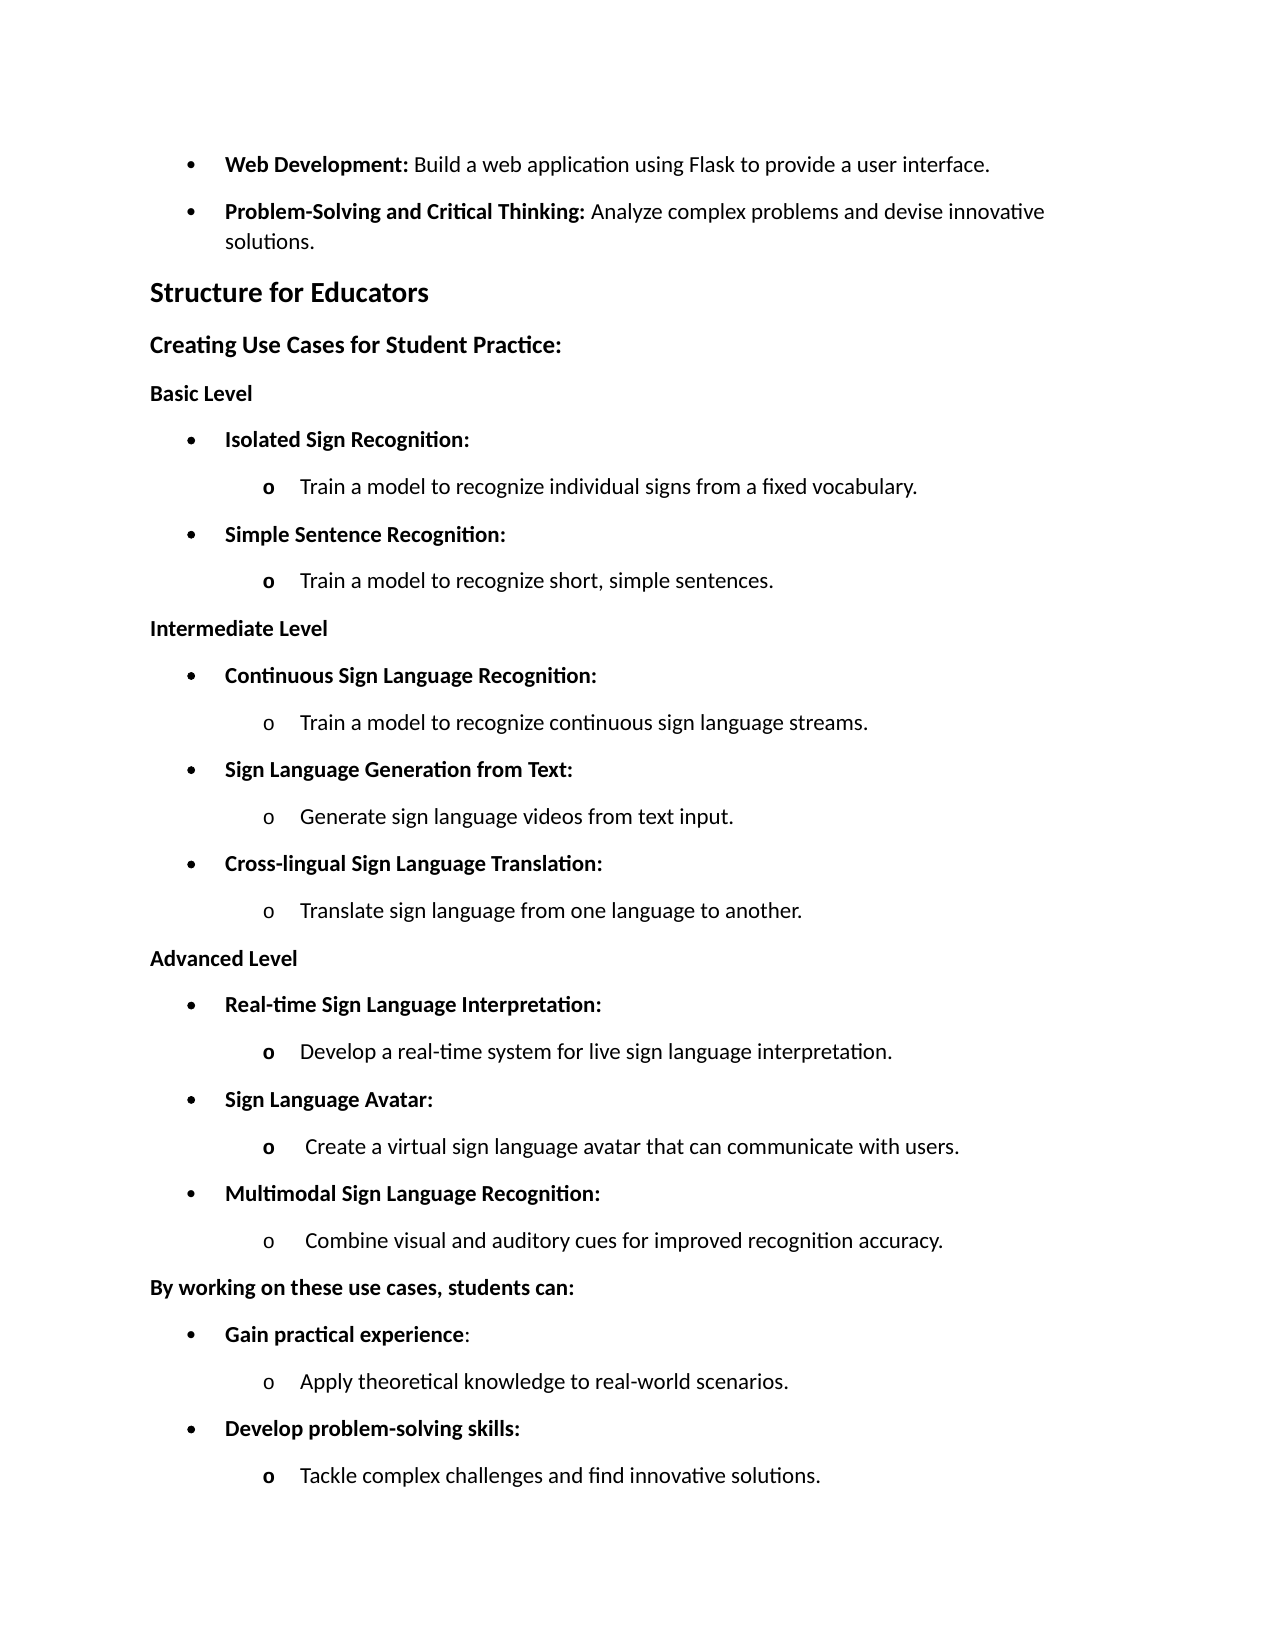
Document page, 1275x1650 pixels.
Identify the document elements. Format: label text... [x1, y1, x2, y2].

list Combine visual and auditory cues for improved recognition accuracy. [262, 1226, 1125, 1254]
list Train a model to recognize continuous sign language streams. [262, 708, 1125, 736]
list Sign Language Avatar: [187, 1085, 1125, 1113]
text Structure for Educators [150, 274, 1125, 309]
list Problem-Solving and Critical Thinking: Analyze complex problems and devise innovative solutions. [187, 197, 1125, 255]
list Apply theoretical knowledge to real-world scenarios. [262, 1367, 1125, 1396]
text Creating Use Cases for Student Practice: [150, 329, 1125, 359]
text Advanced Level [150, 944, 1125, 972]
list Simple Sentence Recognition: [187, 520, 1125, 548]
list Develop a real-time system for live sign language interpretation. [262, 1037, 1125, 1066]
text By working on these use cases, students can: [150, 1273, 1125, 1301]
list Continuous Sign Language Recognition: [187, 661, 1125, 689]
list Web Development: Build a web application using Flask to provide a user interface. [187, 150, 1125, 178]
list Develop problem-solving skills: [187, 1414, 1125, 1443]
list Multimodal Sign Language Recognition: [187, 1179, 1125, 1207]
list Gain practical experience: [187, 1320, 1125, 1348]
list Cross-lingual Sign Language Translation: [187, 849, 1125, 877]
list Translate sign language from one language to another. [262, 896, 1125, 925]
list Train a model to recognize individual signs from a fixed vocabulary. [262, 472, 1125, 501]
list Real-time Sign Language Interpretation: [187, 991, 1125, 1019]
list Train a model to recognize short, simple sentences. [262, 567, 1125, 595]
list Create a virtual sign language avatar that can communicate with users. [262, 1132, 1125, 1160]
list Generate sign language videos from text input. [262, 802, 1125, 831]
text Intermediate Level [150, 614, 1125, 642]
list Tackle complex challenges and find innovative solutions. [262, 1461, 1125, 1490]
list Isolated Sign Recognition: [187, 426, 1125, 453]
text Basic Level [150, 379, 1125, 407]
list Sign Language Generation from Text: [187, 755, 1125, 783]
